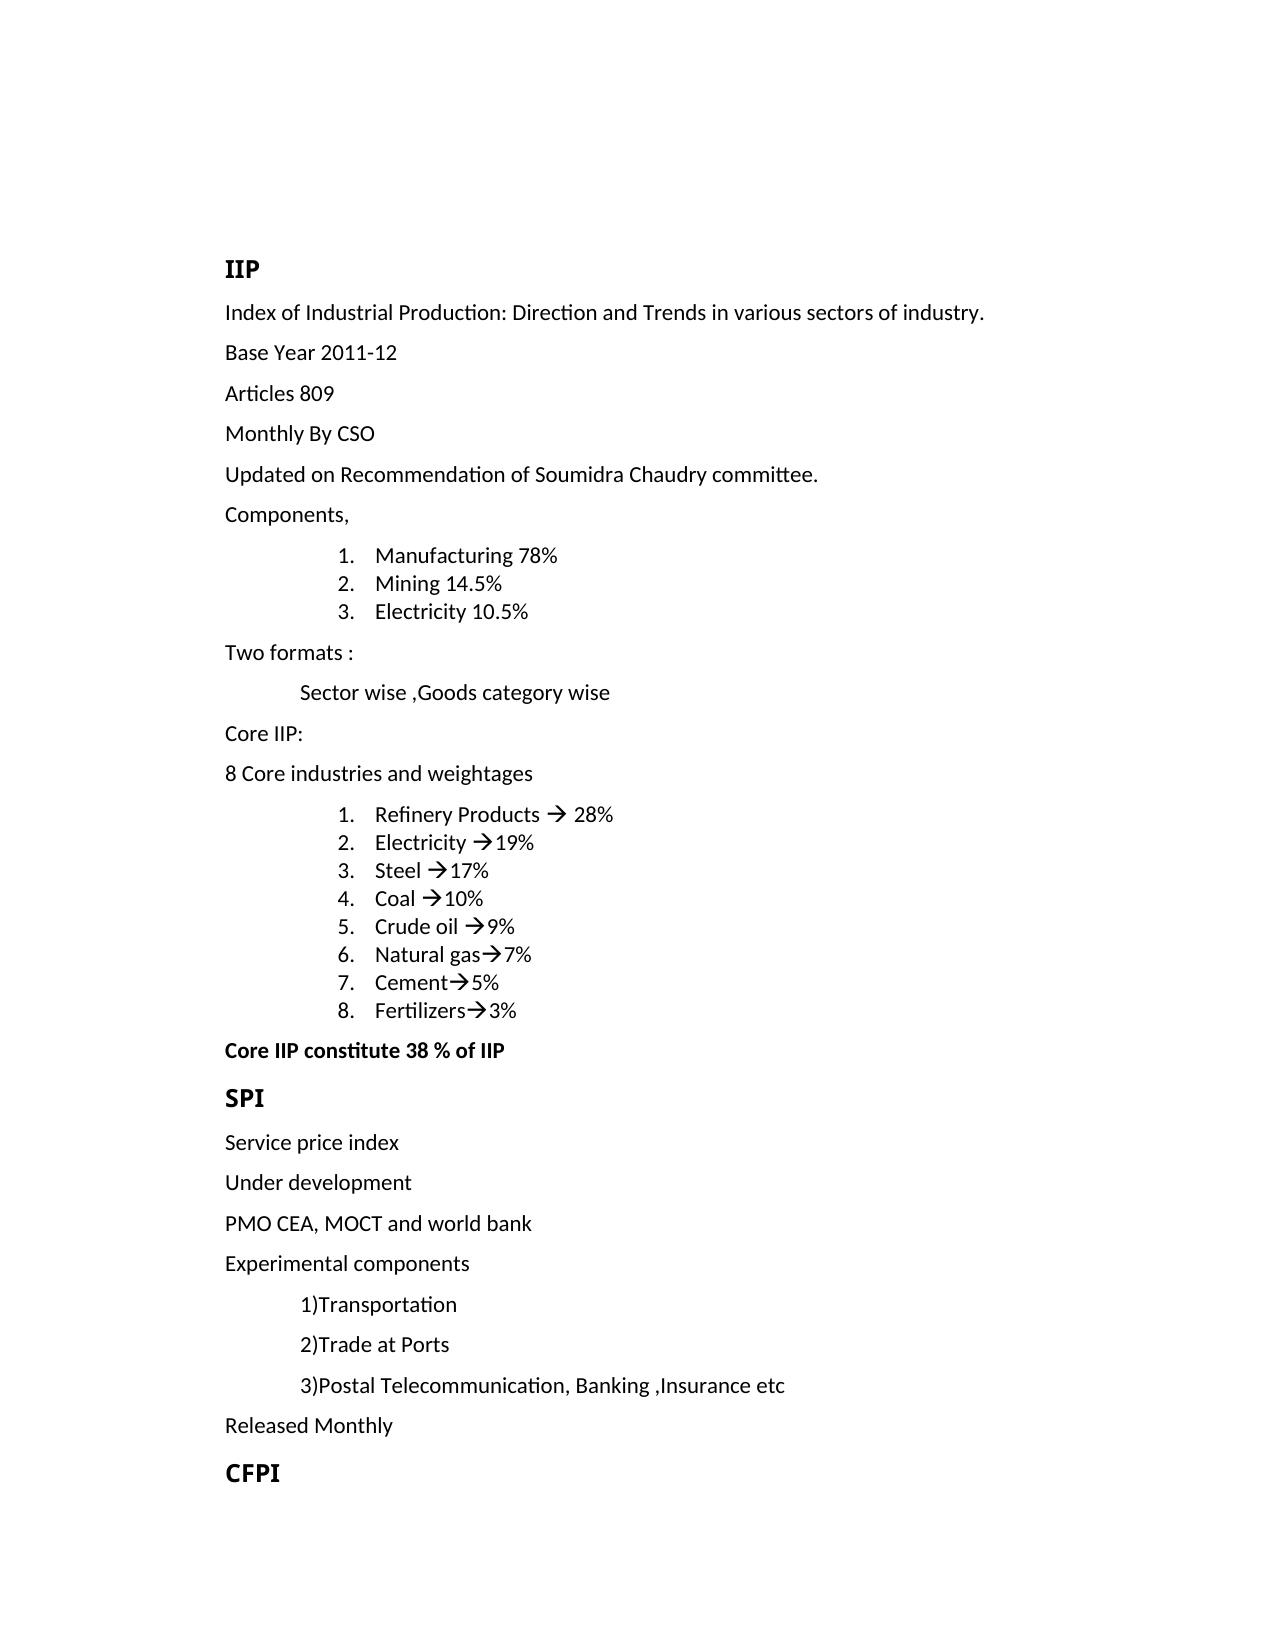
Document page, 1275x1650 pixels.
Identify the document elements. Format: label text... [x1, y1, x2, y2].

text Components, [225, 501, 1125, 529]
list Electricity 10.5% [337, 597, 1125, 625]
subtitle IIP [225, 251, 1125, 286]
text 3)Postal Telecommunication, Banking ,Insurance etc [225, 1371, 1125, 1399]
text Sector wise ,Goods category wise [225, 678, 1125, 706]
text Articles 809 [225, 379, 1125, 407]
list Cement5% [337, 968, 1125, 996]
text Under development [225, 1168, 1125, 1196]
list Mining 14.5% [337, 569, 1125, 597]
list Natural gas7% [337, 940, 1125, 968]
list Coal 10% [337, 884, 1125, 912]
list Refinery Products 28% [337, 800, 1125, 828]
text Core IIP: [225, 719, 1125, 747]
list Crude oil 9% [337, 912, 1125, 940]
text PMO CEA, MOCT and world bank [225, 1209, 1125, 1237]
text Base Year 2011-12 [225, 338, 1125, 367]
text Two formats : [225, 638, 1125, 666]
text Updated on Recommendation of Soumidra Chaudry committee. [225, 460, 1125, 488]
text Released Monthly [225, 1411, 1125, 1439]
list Manufacturing 78% [337, 541, 1125, 569]
text 8 Core industries and weightages [225, 759, 1125, 787]
text Monthly By CSO [225, 419, 1125, 448]
list Steel 17% [337, 856, 1125, 884]
text Core IIP constitute 38 % of IIP [225, 1036, 1125, 1064]
text 1)Transportation [225, 1290, 1125, 1318]
list Electricity 19% [337, 828, 1125, 856]
list Fertilizers3% [337, 996, 1125, 1024]
text Service price index [225, 1128, 1125, 1156]
text Experimental components [225, 1249, 1125, 1277]
subtitle SPI [225, 1081, 1125, 1115]
subtitle CFPI [225, 1456, 1125, 1490]
text 2)Trade at Ports [225, 1330, 1125, 1358]
text Index of Industrial Production: Direction and Trends in various sectors of industry. [225, 298, 1125, 326]
